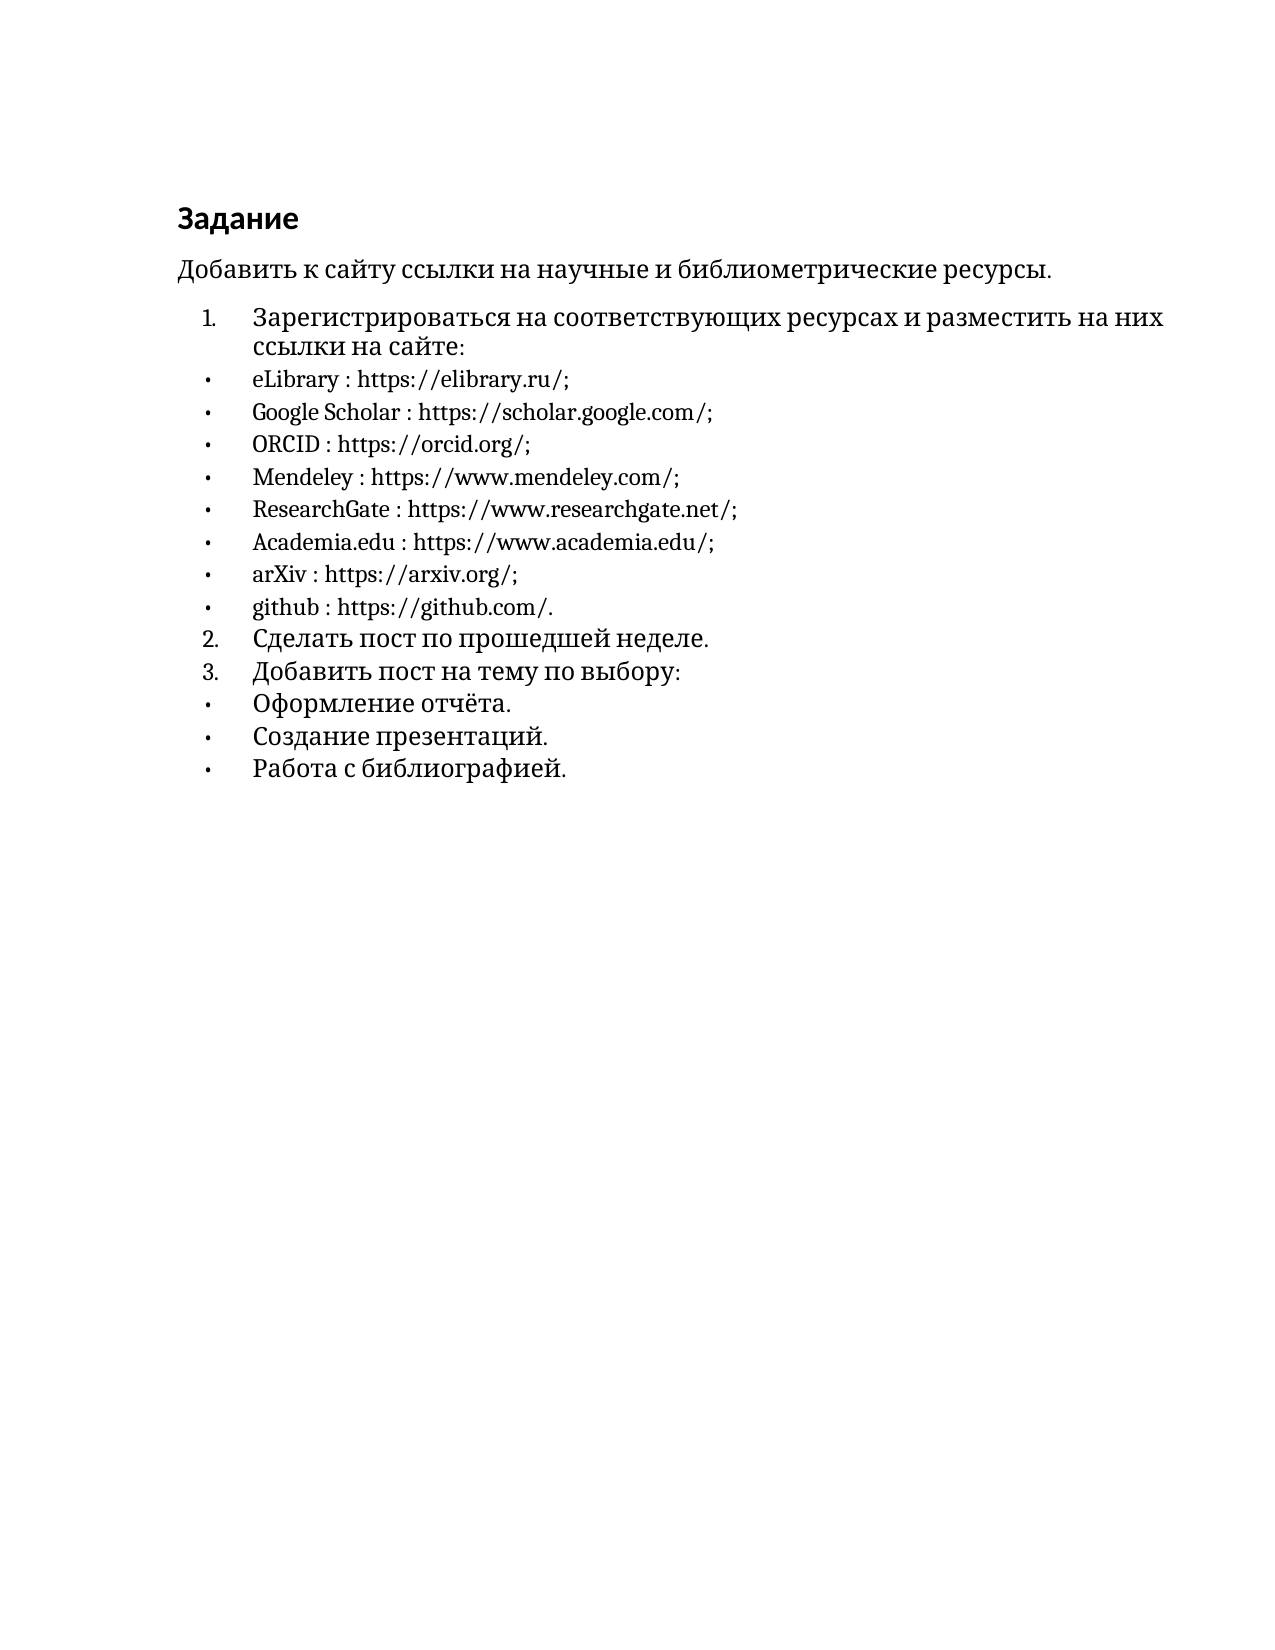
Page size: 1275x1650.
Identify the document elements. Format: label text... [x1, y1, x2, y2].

list Сделать пост по прошедшей неделе. [202, 625, 1186, 654]
list ResearchGate : https://www.researchgate.net/; [202, 495, 1186, 524]
list Работа с библиографией. [202, 755, 1186, 784]
list Создание презентаций. [202, 723, 1186, 751]
list arXiv : https://arxiv.org/; [202, 560, 1186, 589]
subtitle Задание [177, 197, 1186, 238]
text Добавить к сайту ссылки на научные и библиометрические ресурсы. [177, 256, 1186, 285]
list Google Scholar : https://scholar.google.com/; [202, 398, 1186, 426]
list Academia.edu : https://www.academia.edu/; [202, 528, 1186, 556]
list eLibrary : https://elibrary.ru/; [202, 365, 1186, 394]
list Оформление отчёта. [202, 690, 1186, 719]
list Добавить пост на тему по выбору: [202, 658, 1186, 686]
list ORCID : https://orcid.org/; [202, 430, 1186, 459]
list Зарегистрироваться на соответствующих ресурсах и разместить на них ссылки на сайте: [202, 304, 1186, 361]
list Mendeley : https://www.mendeley.com/; [202, 463, 1186, 491]
list github : https://github.com/. [202, 593, 1186, 621]
